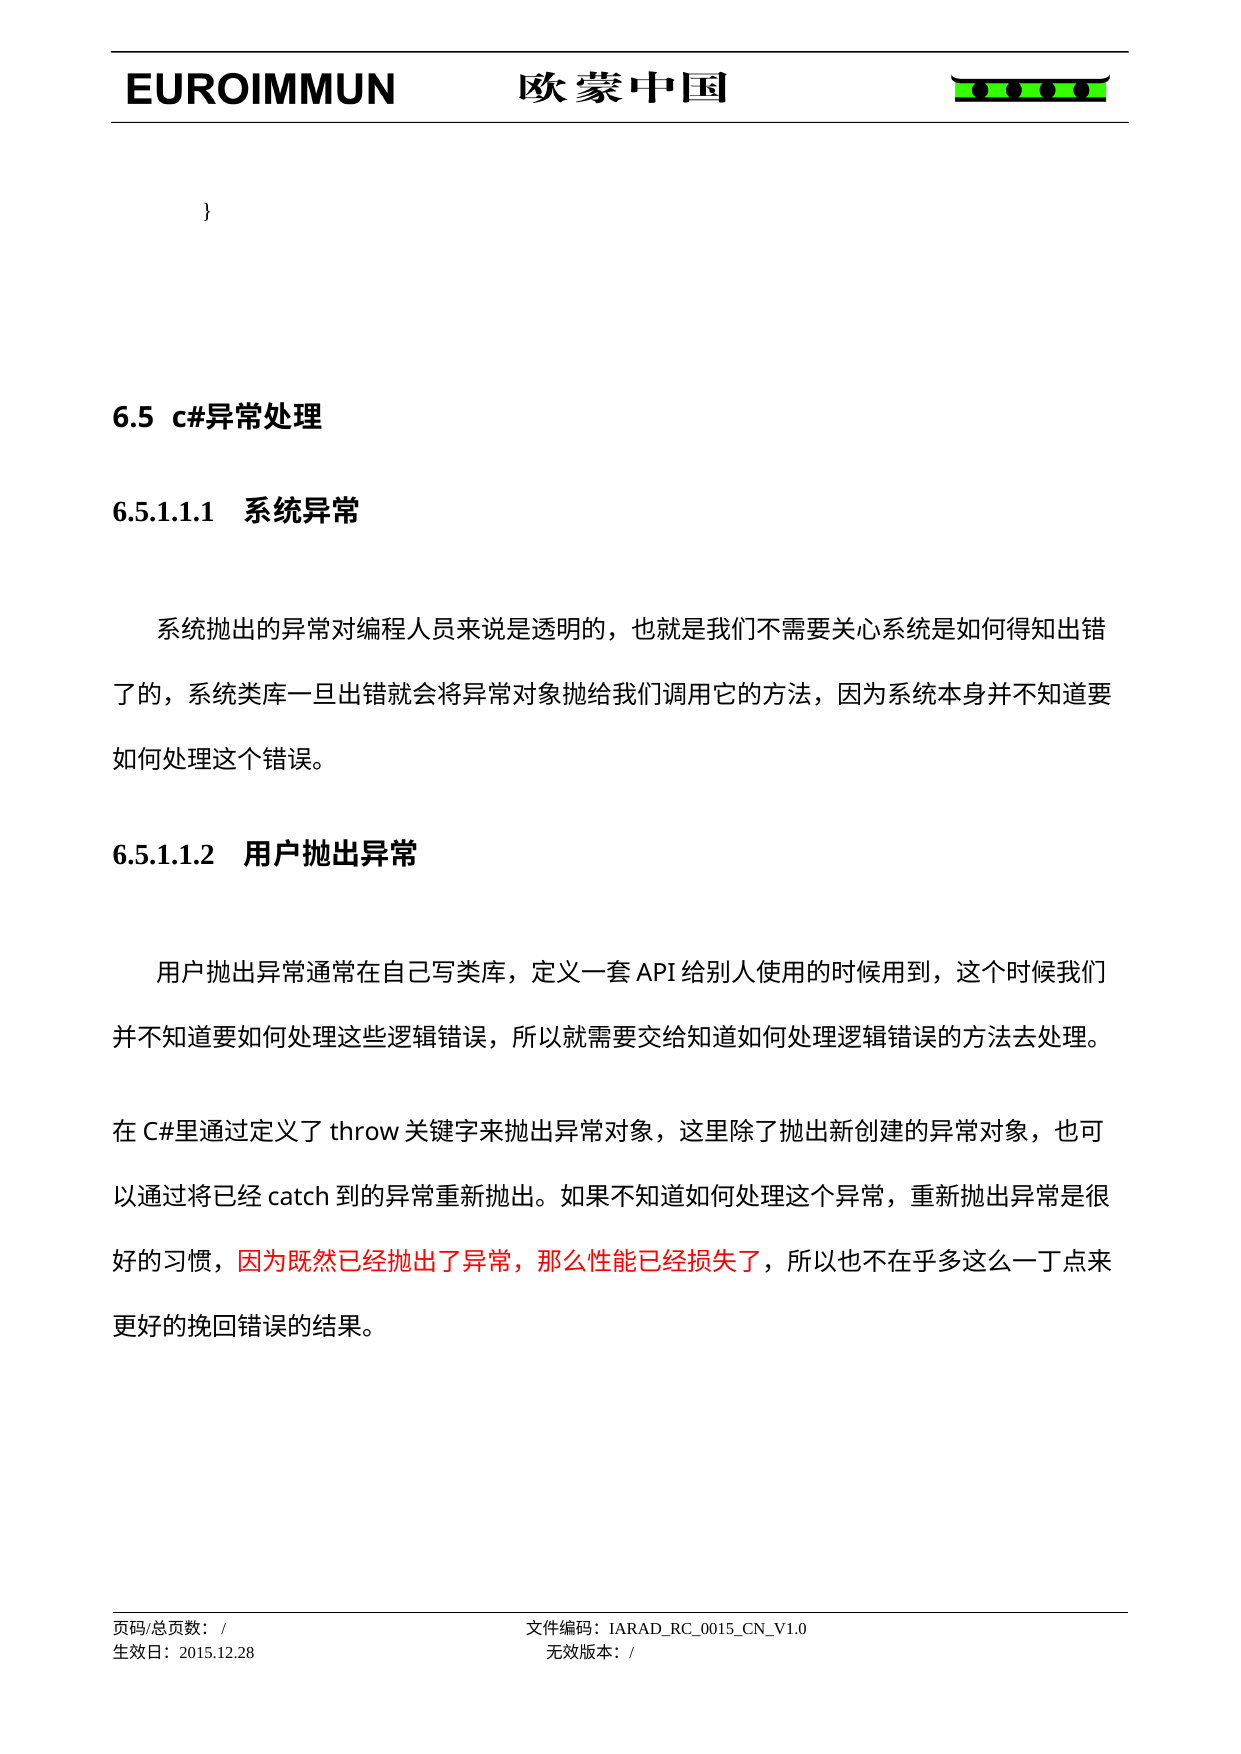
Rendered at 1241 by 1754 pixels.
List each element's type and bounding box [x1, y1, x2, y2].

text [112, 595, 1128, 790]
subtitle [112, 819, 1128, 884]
picture [110, 51, 1129, 123]
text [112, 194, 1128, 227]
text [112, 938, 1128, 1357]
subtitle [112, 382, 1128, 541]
